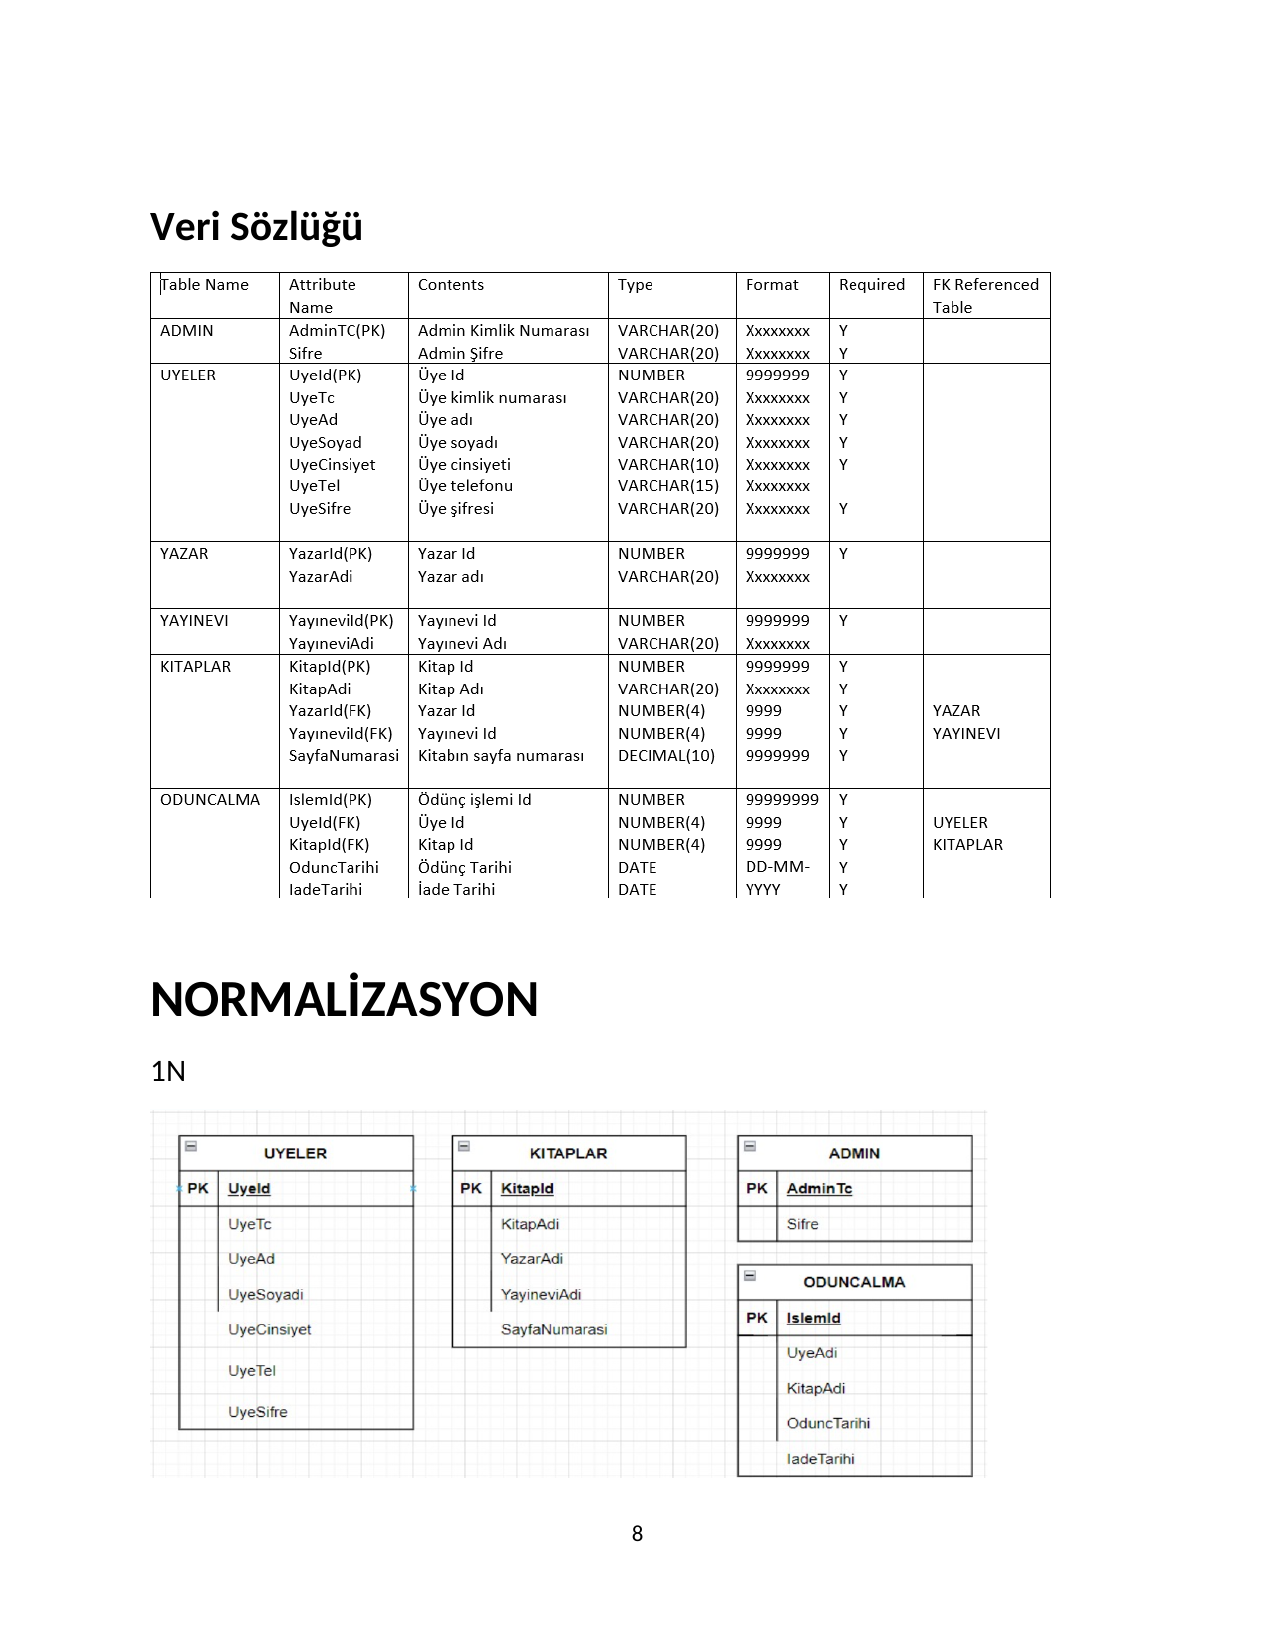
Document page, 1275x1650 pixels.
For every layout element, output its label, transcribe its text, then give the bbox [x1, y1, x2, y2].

text Veri Sözlüğü [150, 199, 1125, 250]
picture [150, 271, 1053, 898]
text NORMALİZASYON [150, 966, 1125, 1029]
picture [150, 1109, 988, 1478]
text 1N [150, 1051, 1125, 1089]
